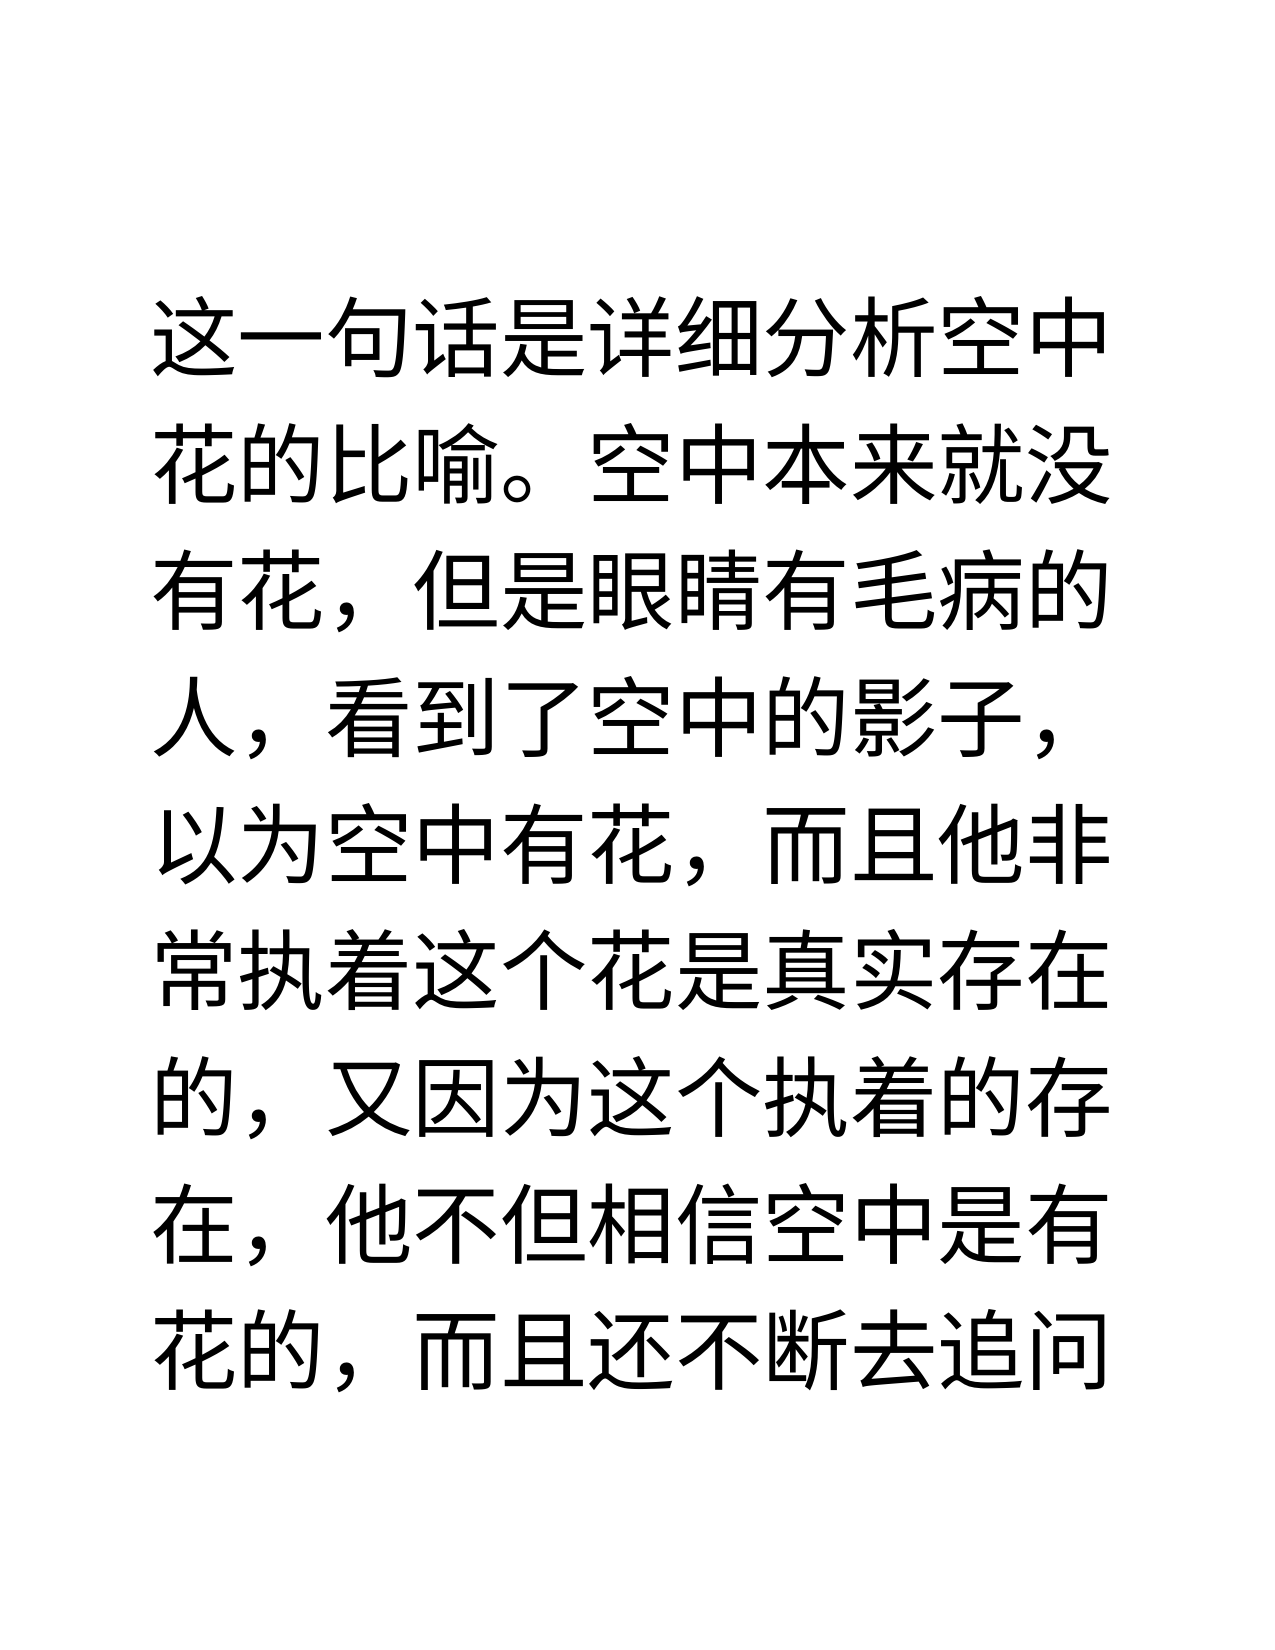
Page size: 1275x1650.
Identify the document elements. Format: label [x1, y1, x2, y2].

text [150, 269, 1125, 1409]
